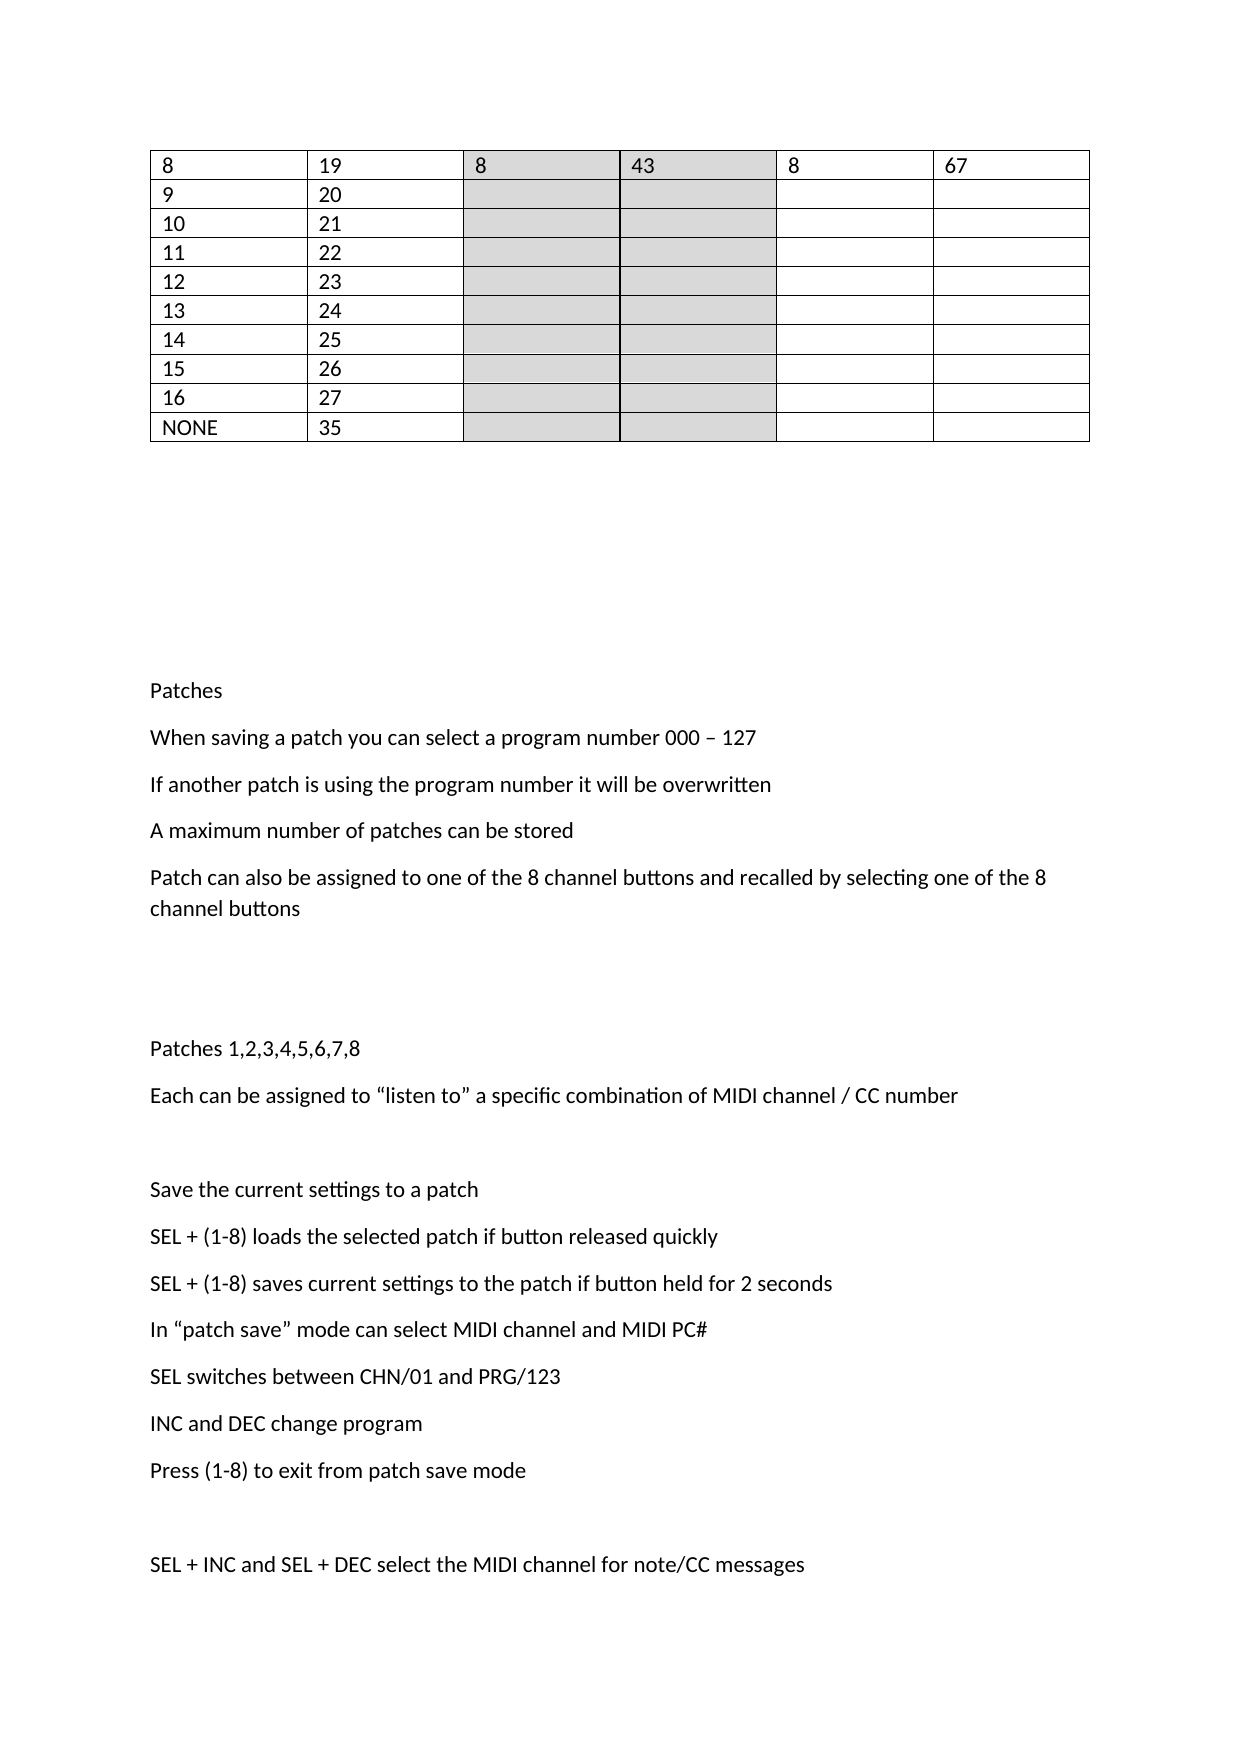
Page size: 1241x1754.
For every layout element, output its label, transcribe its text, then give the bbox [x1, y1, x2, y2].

table_cell [934, 413, 1089, 441]
text If another patch is using the program number it will be overwritten [150, 770, 1090, 798]
table_cell [777, 180, 933, 208]
table_cell [777, 413, 933, 441]
table_cell 16 [151, 384, 307, 412]
table_cell [464, 296, 619, 324]
text Press (1-8) to exit from patch save mode [150, 1456, 1090, 1484]
table_cell 27 [308, 384, 463, 412]
table_cell 19 [308, 151, 463, 179]
text In “patch save” mode can select MIDI channel and MIDI PC# [150, 1316, 1090, 1344]
text SEL switches between CHN/01 and PRG/123 [150, 1362, 1090, 1391]
table_cell 26 [308, 355, 463, 382]
table_cell 23 [308, 267, 463, 295]
table_cell [934, 238, 1089, 266]
table_cell [934, 209, 1089, 237]
table_cell [621, 267, 776, 295]
text A maximum number of patches can be stored [150, 817, 1090, 845]
table_cell 35 [308, 413, 463, 441]
table_cell [621, 355, 776, 382]
text When saving a patch you can select a program number 000 – 127 [150, 723, 1090, 751]
table_cell 9 [151, 180, 307, 208]
table_cell NONE [151, 413, 307, 441]
text SEL + (1-8) loads the selected patch if button released quickly [150, 1222, 1090, 1250]
table_cell [464, 384, 619, 412]
table_cell [621, 180, 776, 208]
table_cell [464, 209, 619, 237]
table_cell 24 [308, 296, 463, 324]
table_cell 20 [308, 180, 463, 208]
table_cell [934, 267, 1089, 295]
table_cell 14 [151, 325, 307, 353]
table_cell [777, 238, 933, 266]
table_cell [621, 209, 776, 237]
table_cell 13 [151, 296, 307, 324]
table_cell [621, 238, 776, 266]
table_cell [777, 267, 933, 295]
table_cell [464, 355, 619, 382]
text Patches [150, 676, 1090, 704]
table_cell [777, 384, 933, 412]
table_cell [777, 325, 933, 353]
text Patch can also be assigned to one of the 8 channel buttons and recalled by selecting one of the 8 channel buttons [150, 863, 1090, 922]
text Save the current settings to a patch [150, 1175, 1090, 1203]
table_cell [777, 355, 933, 382]
table_cell 21 [308, 209, 463, 237]
table_cell [934, 355, 1089, 382]
table_cell 67 [934, 151, 1089, 179]
table_cell 12 [151, 267, 307, 295]
table_cell [934, 325, 1089, 353]
table_cell [464, 180, 619, 208]
table_cell [621, 296, 776, 324]
table_cell [621, 325, 776, 353]
table_cell 25 [308, 325, 463, 353]
table_cell 10 [151, 209, 307, 237]
table_cell 15 [151, 355, 307, 382]
table_cell [934, 180, 1089, 208]
text SEL + INC and SEL + DEC select the MIDI channel for note/CC messages [150, 1550, 1090, 1578]
table_cell 22 [308, 238, 463, 266]
table_cell [777, 209, 933, 237]
text SEL + (1-8) saves current settings to the patch if button held for 2 seconds [150, 1269, 1090, 1297]
table_cell [464, 267, 619, 295]
table_cell [621, 413, 776, 441]
table_cell 8 [777, 151, 933, 179]
text Each can be assigned to “listen to” a specific combination of MIDI channel / CC number [150, 1081, 1090, 1109]
table_cell [464, 238, 619, 266]
text Patches 1,2,3,4,5,6,7,8 [150, 1034, 1090, 1062]
table_cell [934, 384, 1089, 412]
table_cell 11 [151, 238, 307, 266]
table_cell 8 [464, 151, 619, 179]
table_cell [464, 325, 619, 353]
text INC and DEC change program [150, 1409, 1090, 1437]
table_cell 43 [621, 151, 776, 179]
table_cell [464, 413, 619, 441]
table_cell [934, 296, 1089, 324]
table_cell [777, 296, 933, 324]
table_cell [621, 384, 776, 412]
table_cell 8 [151, 151, 307, 179]
